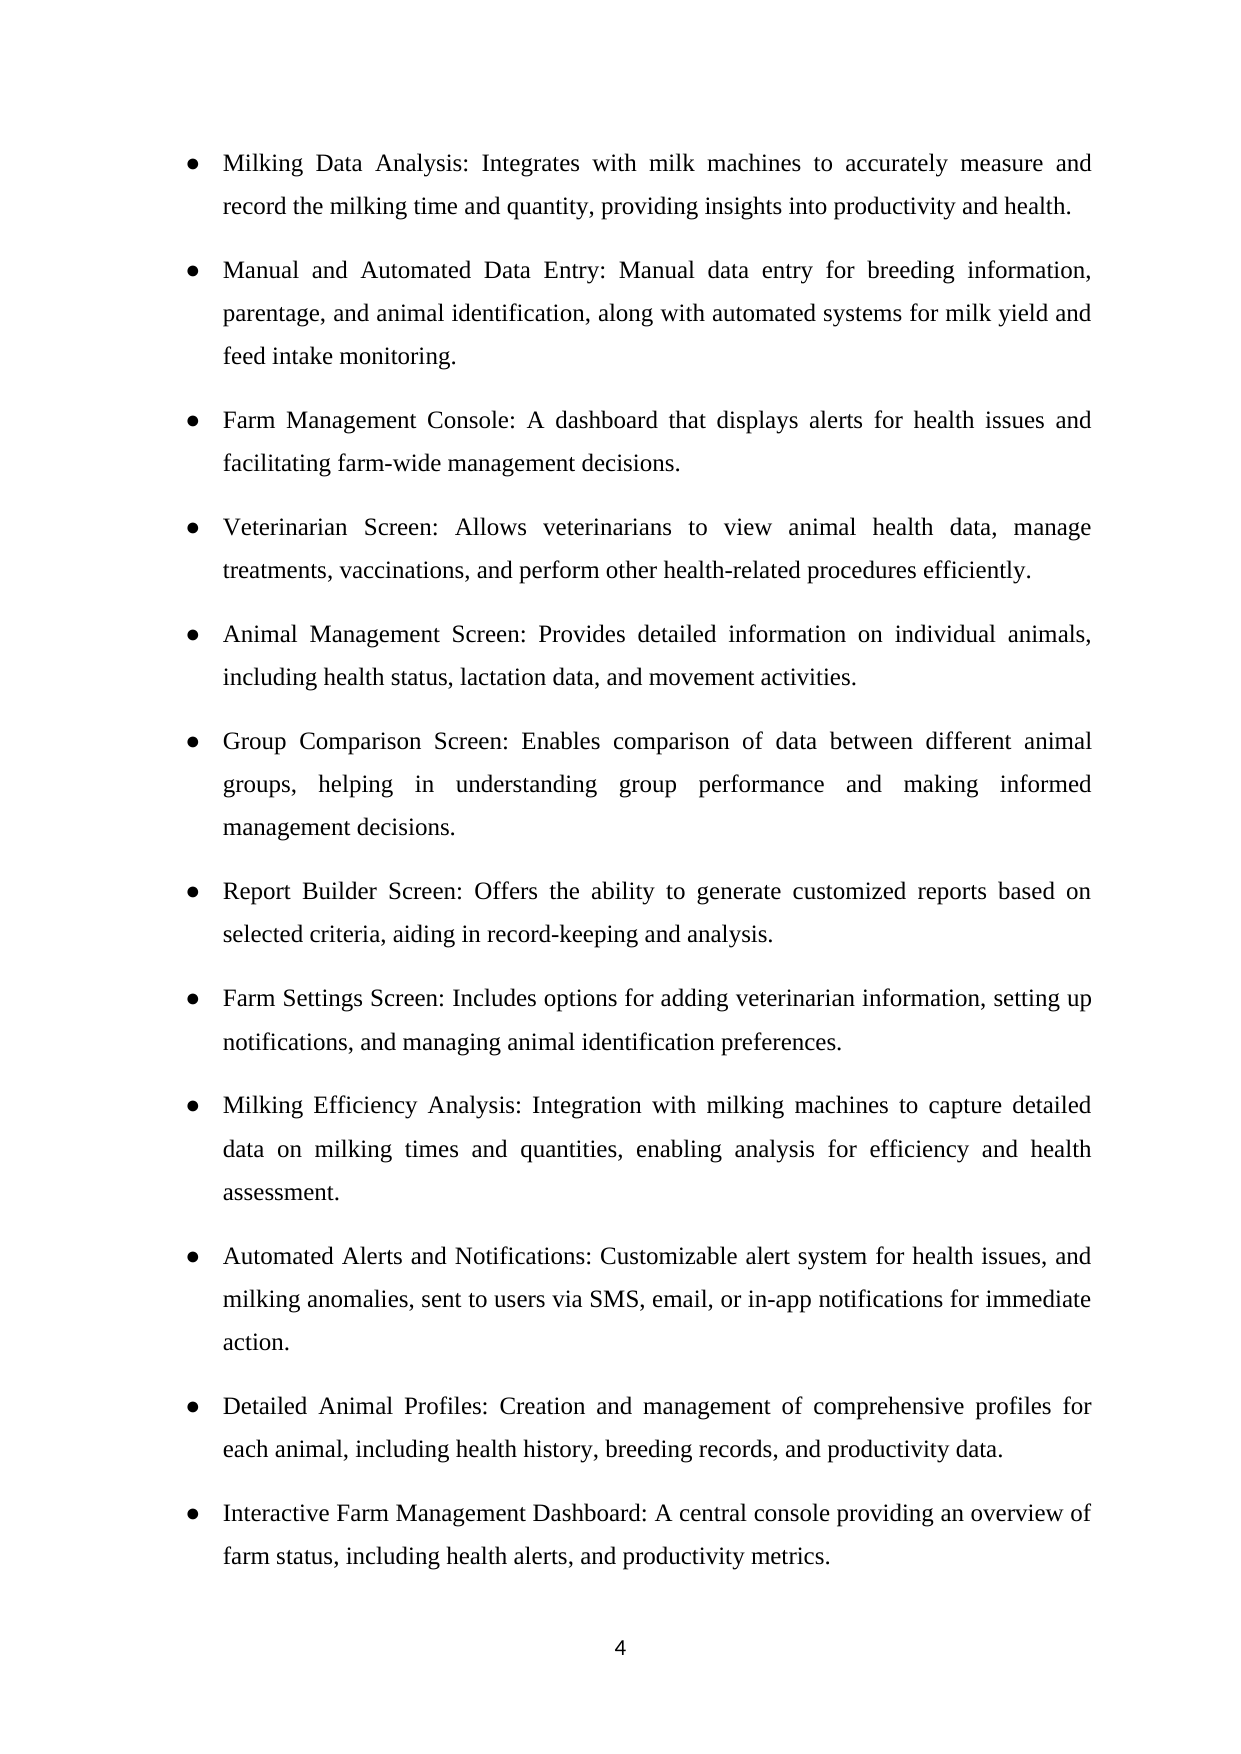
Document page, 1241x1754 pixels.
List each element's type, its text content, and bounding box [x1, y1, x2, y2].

list Automated Alerts and Notifications: Customizable alert system for health issues, and milking anomalies, sent to users via SMS, email, or in-app notifications for immediate action. [185, 1241, 1093, 1356]
list Report Builder Screen: Offers the ability to generate customized reports based on selected criteria, aiding in record-keeping and analysis. [185, 876, 1093, 948]
list Milking Efficiency Analysis: Integration with milking machines to capture detailed data on milking times and quantities, enabling analysis for efficiency and health assessment. [185, 1091, 1093, 1206]
list Animal Management Screen: Provides detailed information on individual animals, including health status, lactation data, and movement activities. [185, 619, 1093, 691]
list Veterinarian Screen: Allows veterinarians to view animal health data, manage treatments, vaccinations, and perform other health-related procedures efficiently. [185, 512, 1093, 584]
list Milking Data Analysis: Integrates with milk machines to accurately measure and record the milking time and quantity, providing insights into productivity and health. [185, 148, 1093, 219]
list Group Comparison Screen: Enables comparison of data between different animal groups, helping in understanding group performance and making informed management decisions. [185, 726, 1093, 841]
list Farm Settings Screen: Includes options for adding veterinarian information, setting up notifications, and managing animal identification preferences. [185, 983, 1093, 1055]
list Detailed Animal Profiles: Creation and management of comprehensive profiles for each animal, including health history, breeding records, and productivity data. [185, 1391, 1093, 1463]
list Interactive Farm Management Dashboard: A central console providing an overview of farm status, including health alerts, and productivity metrics. [185, 1498, 1093, 1570]
list Manual and Automated Data Entry: Manual data entry for breeding information, parentage, and animal identification, along with automated systems for milk yield and feed intake monitoring. [185, 255, 1093, 370]
list Farm Management Console: A dashboard that displays alerts for health issues and facilitating farm-wide management decisions. [185, 405, 1093, 477]
